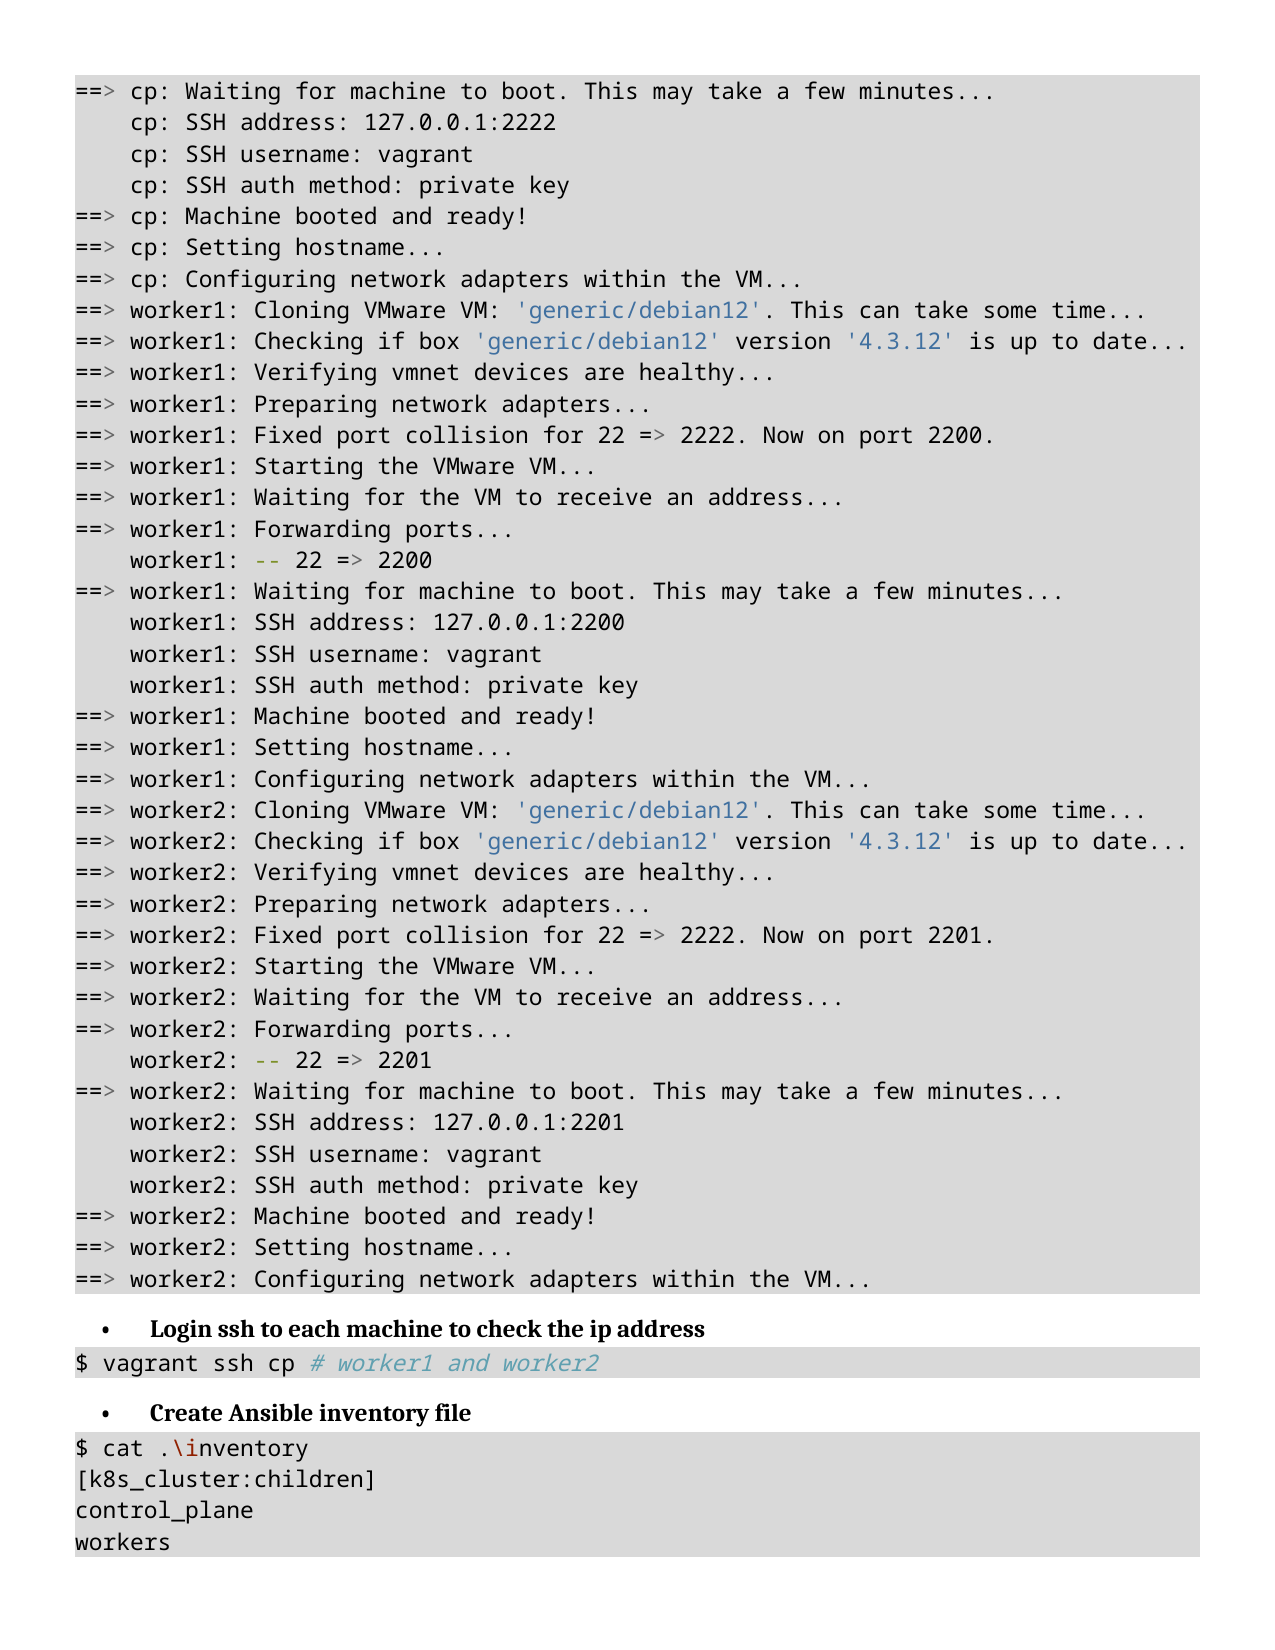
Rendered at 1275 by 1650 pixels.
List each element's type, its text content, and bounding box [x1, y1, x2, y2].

text $ vagrant ssh cp # worker1 and worker2 [75, 1347, 1200, 1378]
list Login ssh to each machine to check the ip address [100, 1314, 1200, 1343]
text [75, 75, 1200, 1294]
list Create Ansible inventory file [100, 1399, 1200, 1428]
